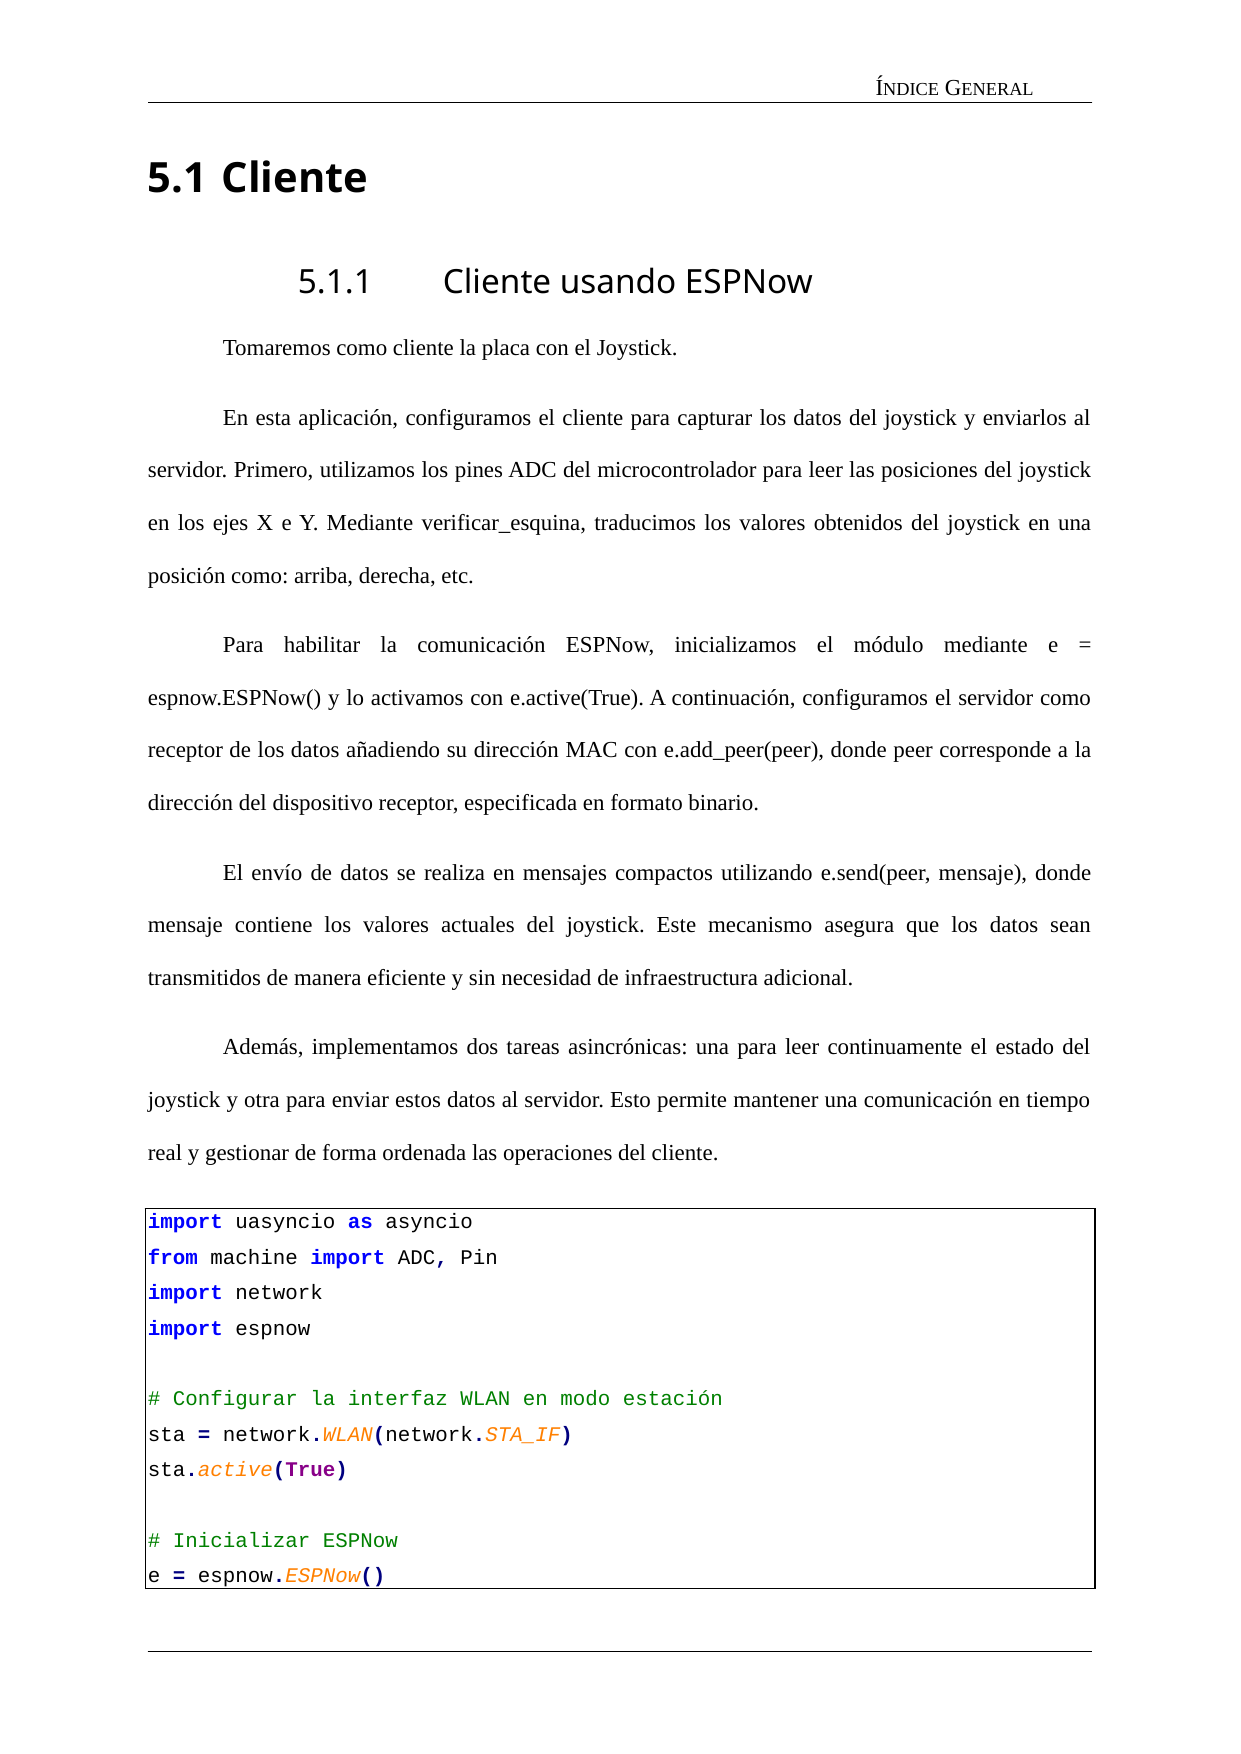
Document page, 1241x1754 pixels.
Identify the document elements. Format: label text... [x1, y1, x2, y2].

text Además, implementamos dos tareas asincrónicas: una para leer continuamente el estado del joystick y otra para enviar estos datos al servidor. Esto permite mantener una comunicación en tiempo real y gestionar de forma ordenada las operaciones del cliente. [148, 1033, 1092, 1165]
text Tomaremos como cliente la placa con el Joystick. [148, 334, 1092, 361]
text # Inicializar ESPNow [146, 1527, 1094, 1554]
text En esta aplicación, configuramos el cliente para capturar los datos del joystick y enviarlos al servidor. Primero, utilizamos los pines ADC del microcontrolador para leer las posiciones del joystick en los ejes X e Y. Mediante verificar_esquina, traducimos los valores obtenidos del joystick en una posición como: arriba, derecha, etc. [148, 404, 1092, 588]
text El envío de datos se realiza en mensajes compactos utilizando e.send(peer, mensaje), donde mensaje contiene los valores actuales del joystick. Este mecanismo asegura que los datos sean transmitidos de manera eficiente y sin necesidad de infraestructura adicional. [148, 859, 1092, 990]
subtitle Cliente usando ESPNow [223, 258, 1092, 303]
text e = espnow.ESPNow() [146, 1562, 1094, 1588]
text sta.active(True) [146, 1456, 1094, 1483]
text import espnow [146, 1314, 1094, 1341]
subtitle Cliente [148, 148, 1092, 204]
text Para habilitar la comunicación ESPNow, inicializamos el módulo mediante e = espnow.ESPNow() y lo activamos con e.active(True). A continuación, configuramos el servidor como receptor de los datos añadiendo su dirección MAC con e.add_peer(peer), donde peer corresponde a la dirección del dispositivo receptor, especificada en formato binario. [148, 631, 1092, 816]
text sta = network.WLAN(network.STA_IF) [146, 1421, 1094, 1447]
text # Configurar la interfaz WLAN en modo estación [146, 1385, 1094, 1412]
text import network [146, 1279, 1094, 1306]
text import uasyncio as asyncio [146, 1209, 1094, 1235]
text from machine import ADC, Pin [146, 1244, 1094, 1270]
